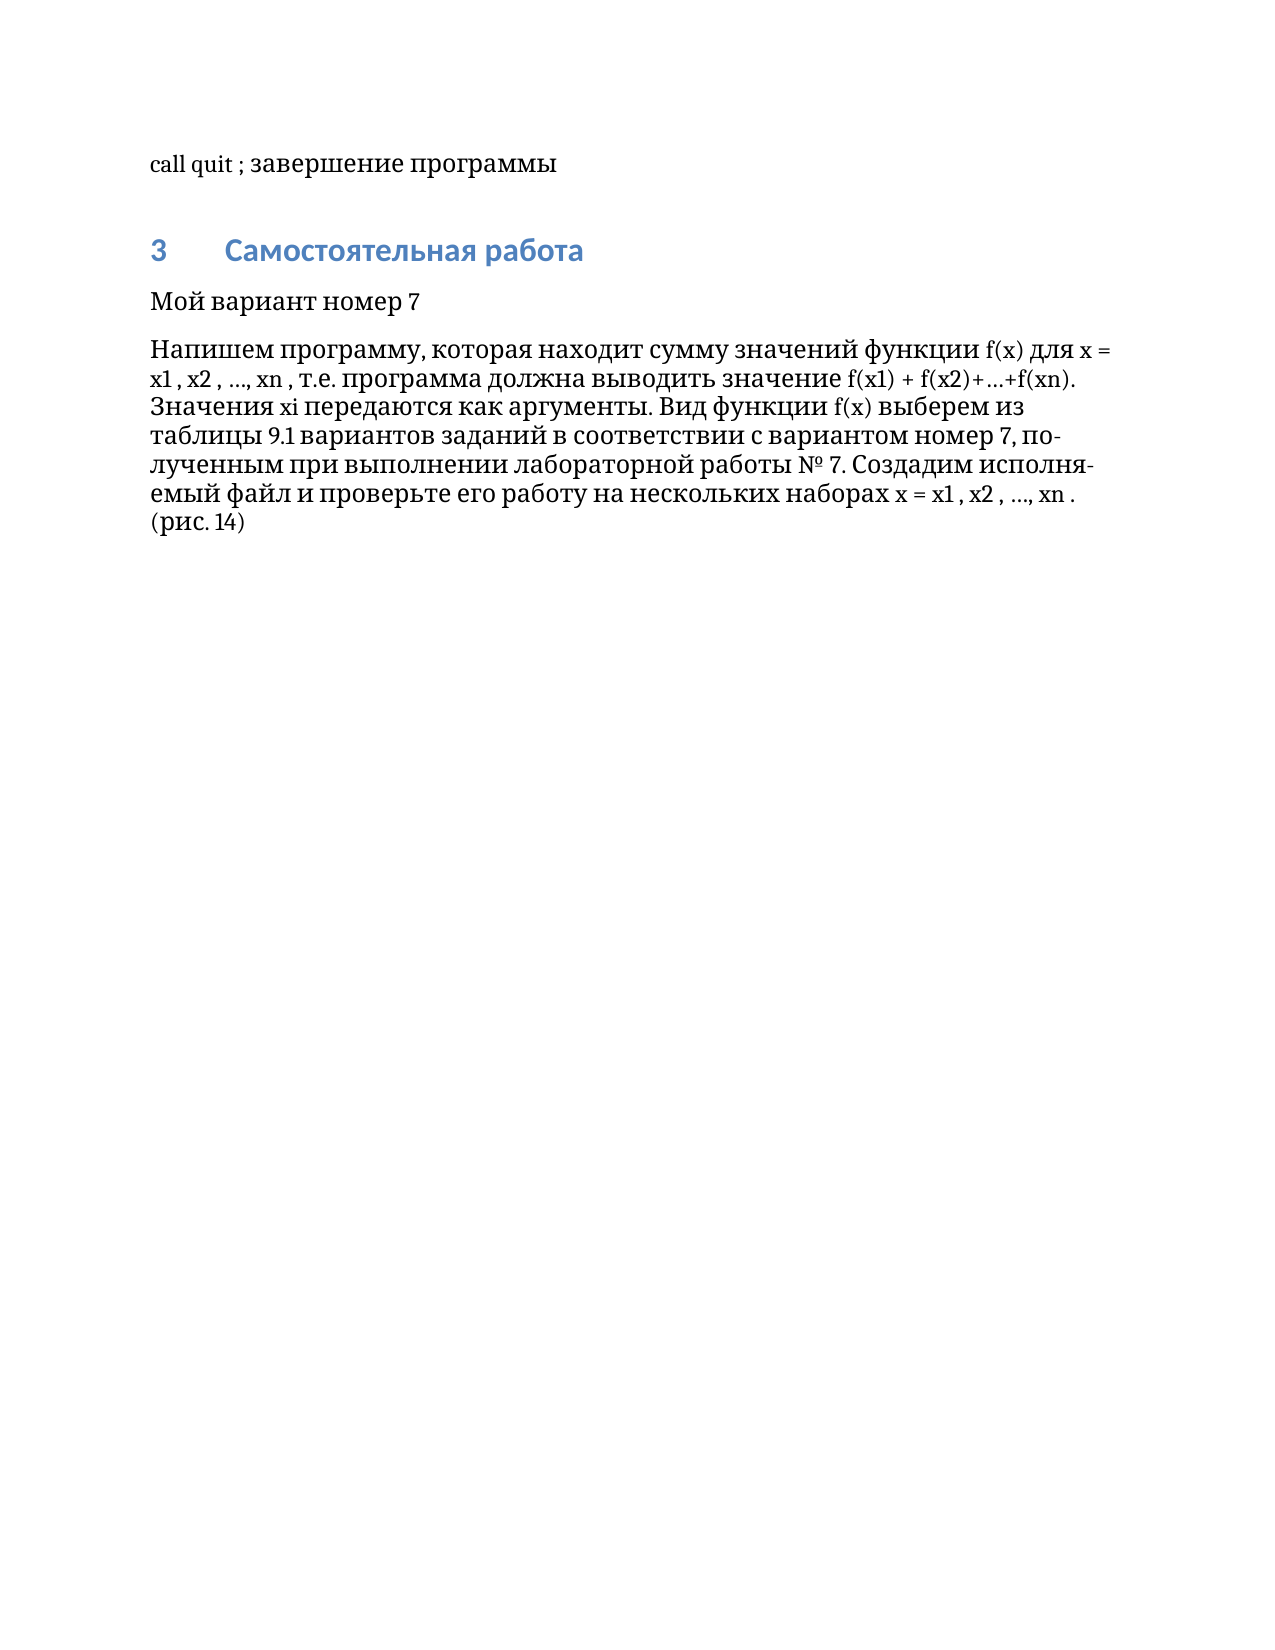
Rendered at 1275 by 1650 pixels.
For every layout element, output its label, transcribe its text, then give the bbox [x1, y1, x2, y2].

text Напишем программу, которая находит сумму значений функции f(x) для x = x1 , x2 , …, xn , т.е. программа должна выводить значение f(x1) + f(x2)+…+f(xn). Значения xi передаются как аргументы. Вид функции f(x) выберем из таблицы 9.1 вариантов заданий в соответствии с вариантом номер 7, по- лученным при выполнении лабораторной работы № 7. Создадим исполня- емый файл и проверьте его работу на нескольких наборах x = x1 , x2 , …, xn .(рис. 14) [150, 336, 1125, 537]
text Мой вариант номер 7 [150, 288, 1125, 317]
text call quit ; завершение программы [150, 150, 1125, 179]
subtitle 3 Самостоятельная работа [150, 229, 1125, 269]
